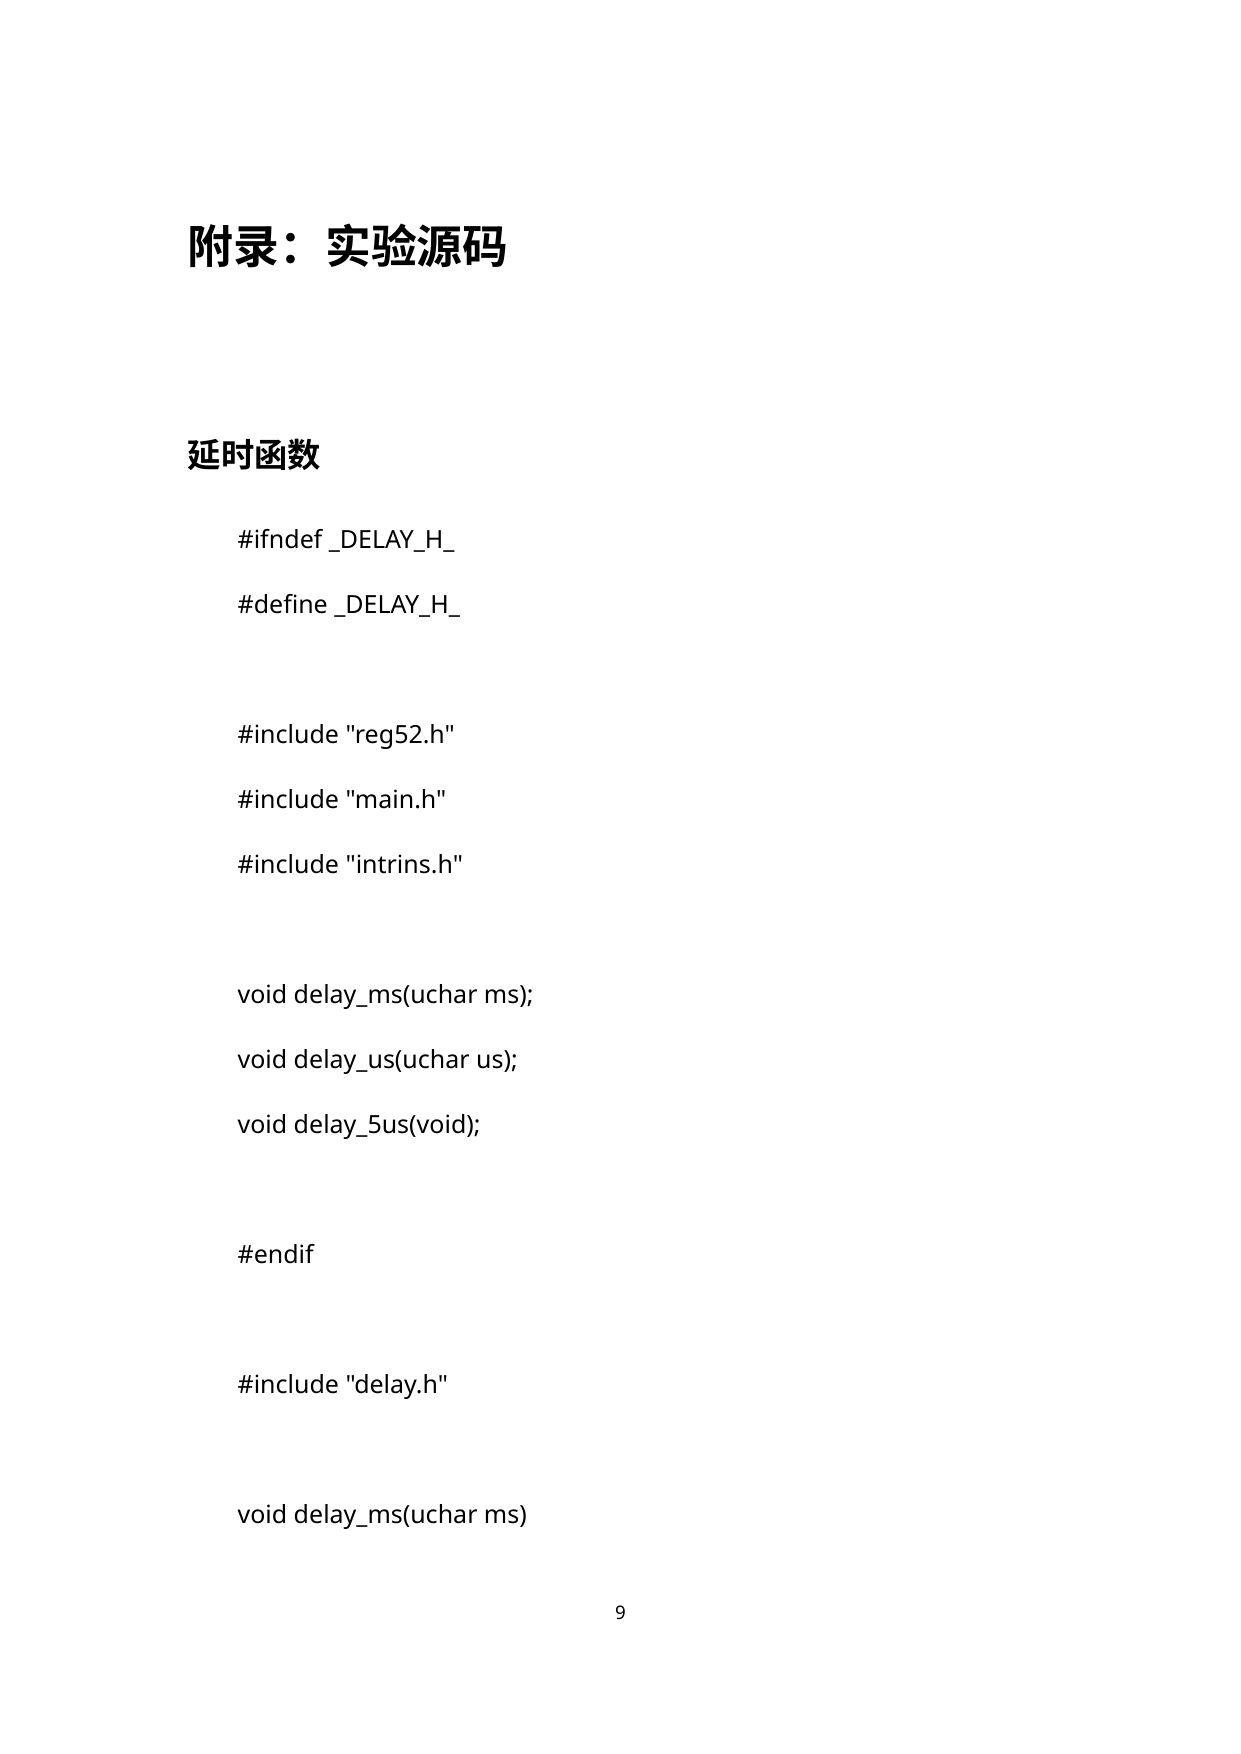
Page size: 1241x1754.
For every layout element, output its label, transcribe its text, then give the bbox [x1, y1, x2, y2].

subtitle 附录：实验源码 [187, 195, 1053, 293]
subtitle 延时函数 [187, 421, 1053, 486]
text #include "main.h" [187, 766, 1053, 831]
text void delay_5us(void); [187, 1091, 1053, 1156]
text void delay_ms(uchar ms); [187, 961, 1053, 1026]
text #define _DELAY_H_ [187, 571, 1053, 636]
text void delay_ms(uchar ms) [187, 1481, 1053, 1546]
text #include "delay.h" [187, 1351, 1053, 1416]
text #endif [187, 1221, 1053, 1286]
text #include "reg52.h" [187, 701, 1053, 766]
text #include "intrins.h" [187, 831, 1053, 896]
text #ifndef _DELAY_H_ [187, 506, 1053, 571]
text void delay_us(uchar us); [187, 1026, 1053, 1091]
